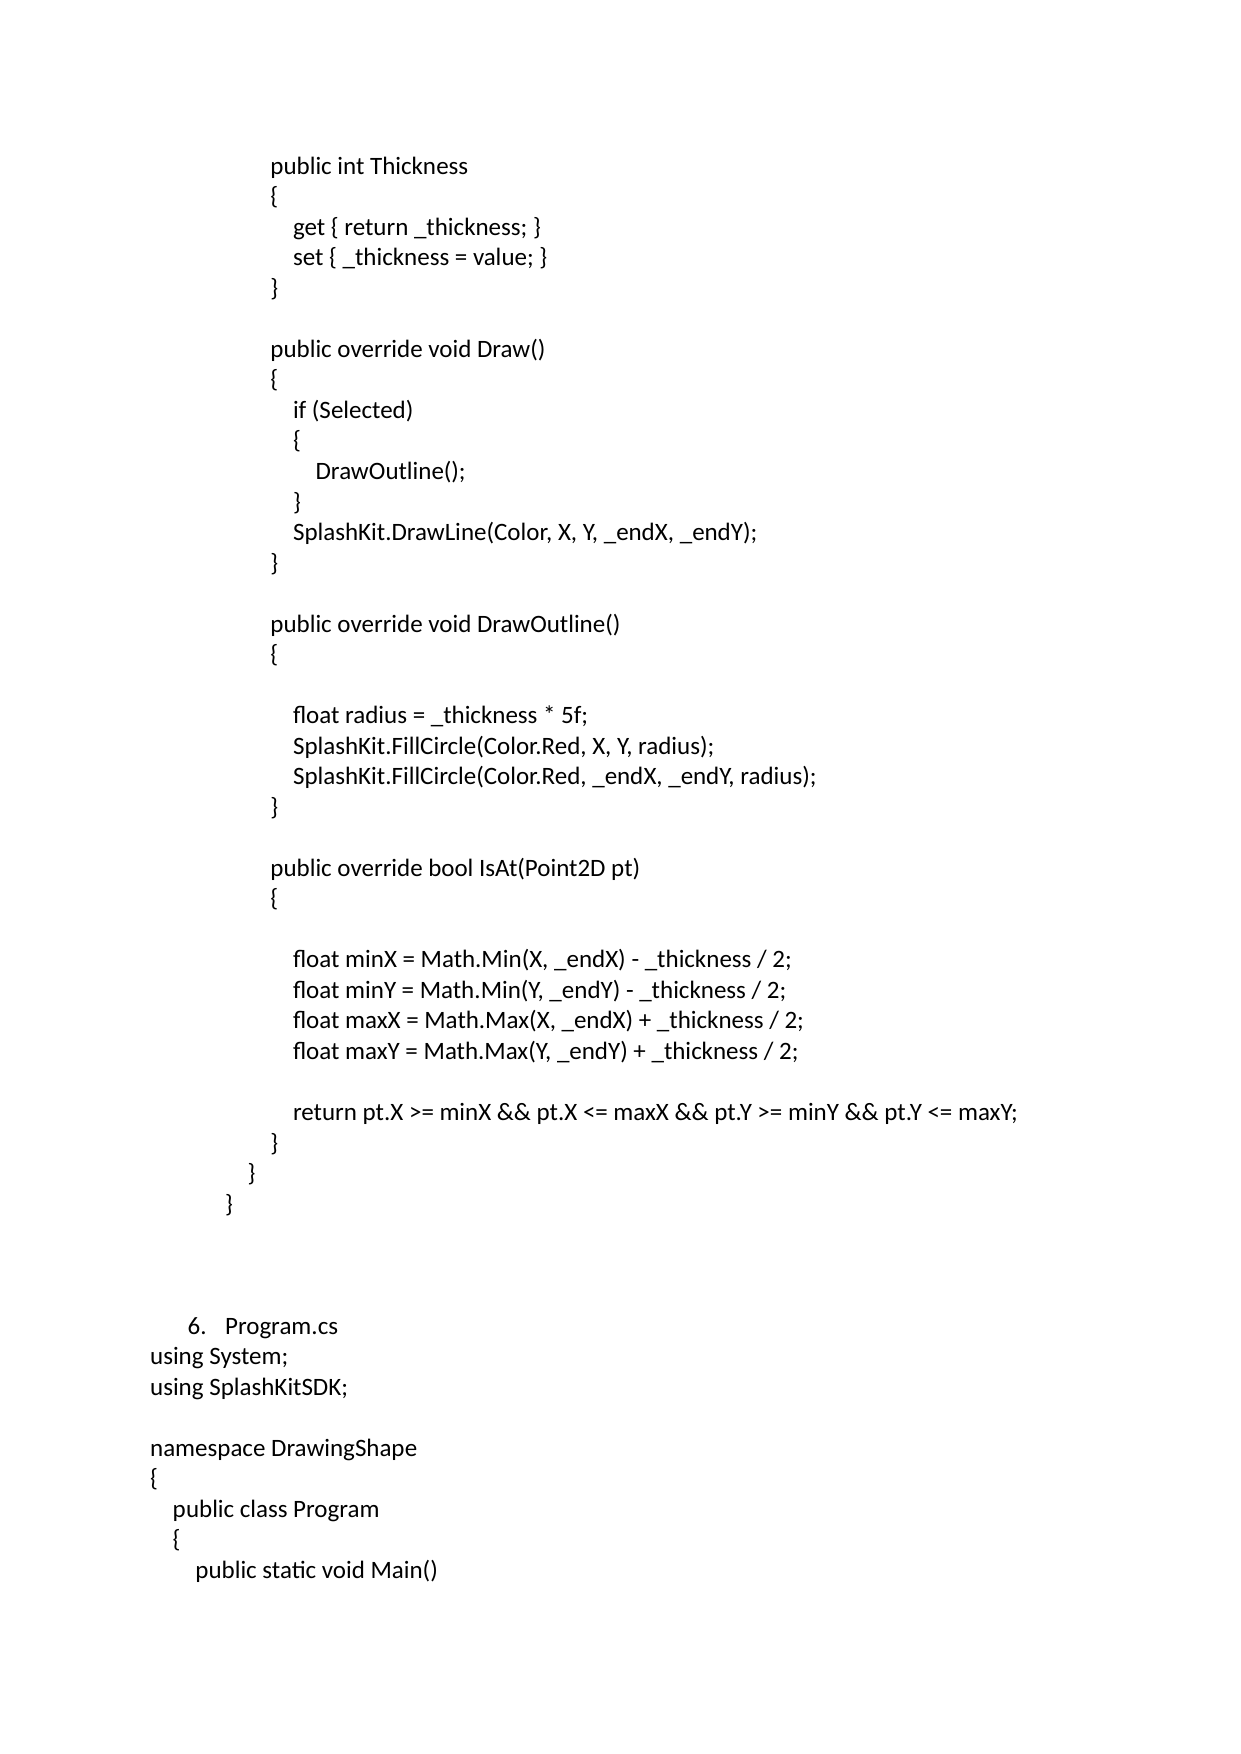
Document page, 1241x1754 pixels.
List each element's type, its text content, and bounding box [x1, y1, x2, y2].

list set { _thickness = value; } [225, 242, 1090, 272]
list { [225, 364, 1090, 394]
list } [225, 1157, 1090, 1188]
list get { return _thickness; } [225, 211, 1090, 242]
text namespace DrawingShape [150, 1432, 1090, 1462]
list } [225, 1188, 1090, 1218]
text { [150, 1462, 1090, 1493]
list float minX = Math.Min(X, _endX) - _thickness / 2; [225, 943, 1090, 974]
text public static void Main() [150, 1554, 1090, 1584]
list } [225, 791, 1090, 821]
list } [225, 272, 1090, 303]
list float maxX = Math.Max(X, _endX) + _thickness / 2; [225, 1004, 1090, 1035]
text public class Program [150, 1493, 1090, 1523]
list Program.cs [187, 1310, 1090, 1340]
list } [225, 486, 1090, 516]
list SplashKit.FillCircle(Color.Red, _endX, _endY, radius); [225, 760, 1090, 791]
list } [225, 1127, 1090, 1157]
list if (Selected) [225, 394, 1090, 425]
text { [150, 1523, 1090, 1554]
list public override void Draw() [225, 333, 1090, 364]
list float minY = Math.Min(Y, _endY) - _thickness / 2; [225, 974, 1090, 1004]
list public int Thickness [225, 150, 1090, 181]
list { [225, 425, 1090, 455]
list { [225, 638, 1090, 669]
list SplashKit.FillCircle(Color.Red, X, Y, radius); [225, 730, 1090, 760]
list SplashKit.DrawLine(Color, X, Y, _endX, _endY); [225, 516, 1090, 547]
list public override bool IsAt(Point2D pt) [225, 852, 1090, 882]
list public override void DrawOutline() [225, 608, 1090, 638]
list { [225, 181, 1090, 211]
text using System; [150, 1340, 1090, 1371]
list float maxY = Math.Max(Y, _endY) + _thickness / 2; [225, 1035, 1090, 1066]
list float radius = _thickness * 5f; [225, 699, 1090, 730]
text using SplashKitSDK; [150, 1371, 1090, 1401]
list DrawOutline(); [225, 455, 1090, 486]
list { [225, 882, 1090, 913]
list return pt.X >= minX && pt.X <= maxX && pt.Y >= minY && pt.Y <= maxY; [225, 1096, 1090, 1127]
list } [225, 547, 1090, 577]
